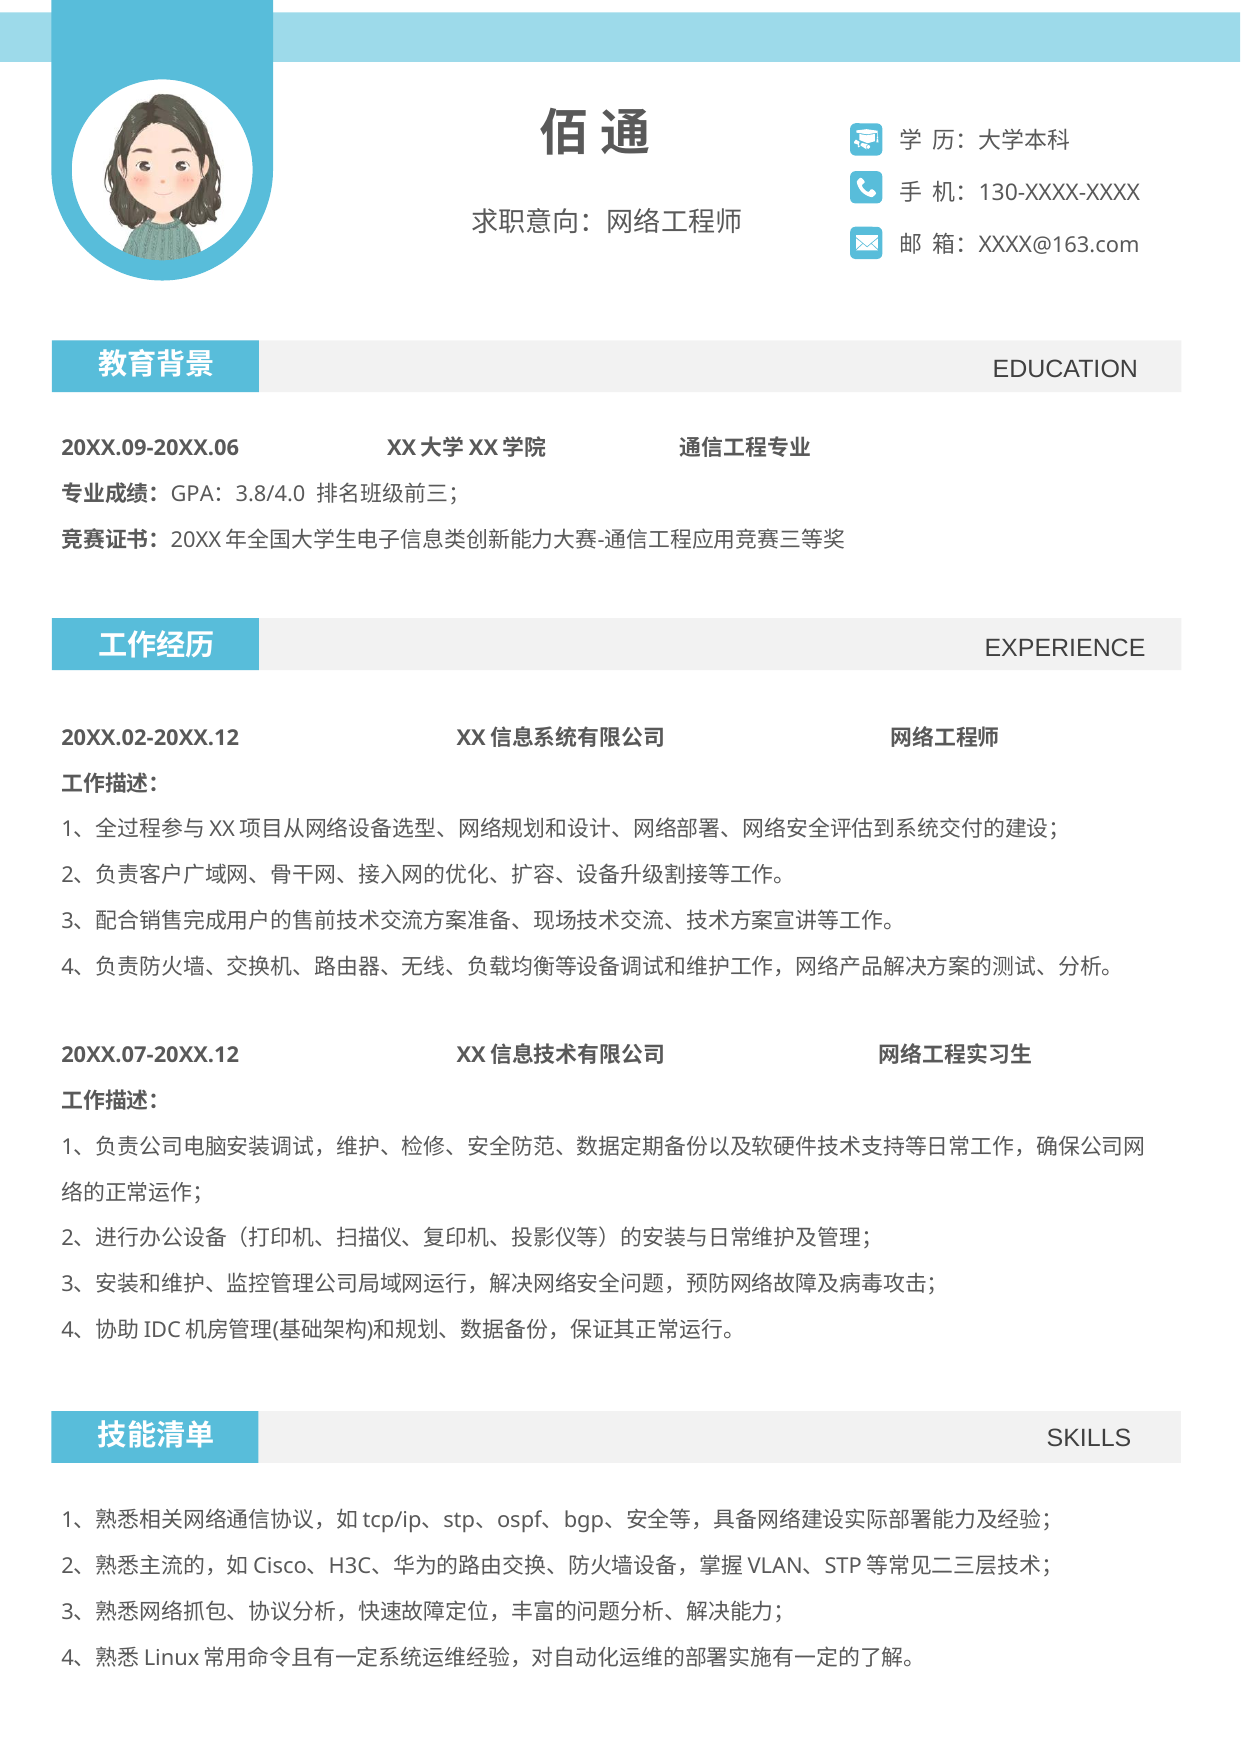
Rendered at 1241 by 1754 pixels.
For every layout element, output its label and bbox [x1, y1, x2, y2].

picture [72, 80, 252, 260]
